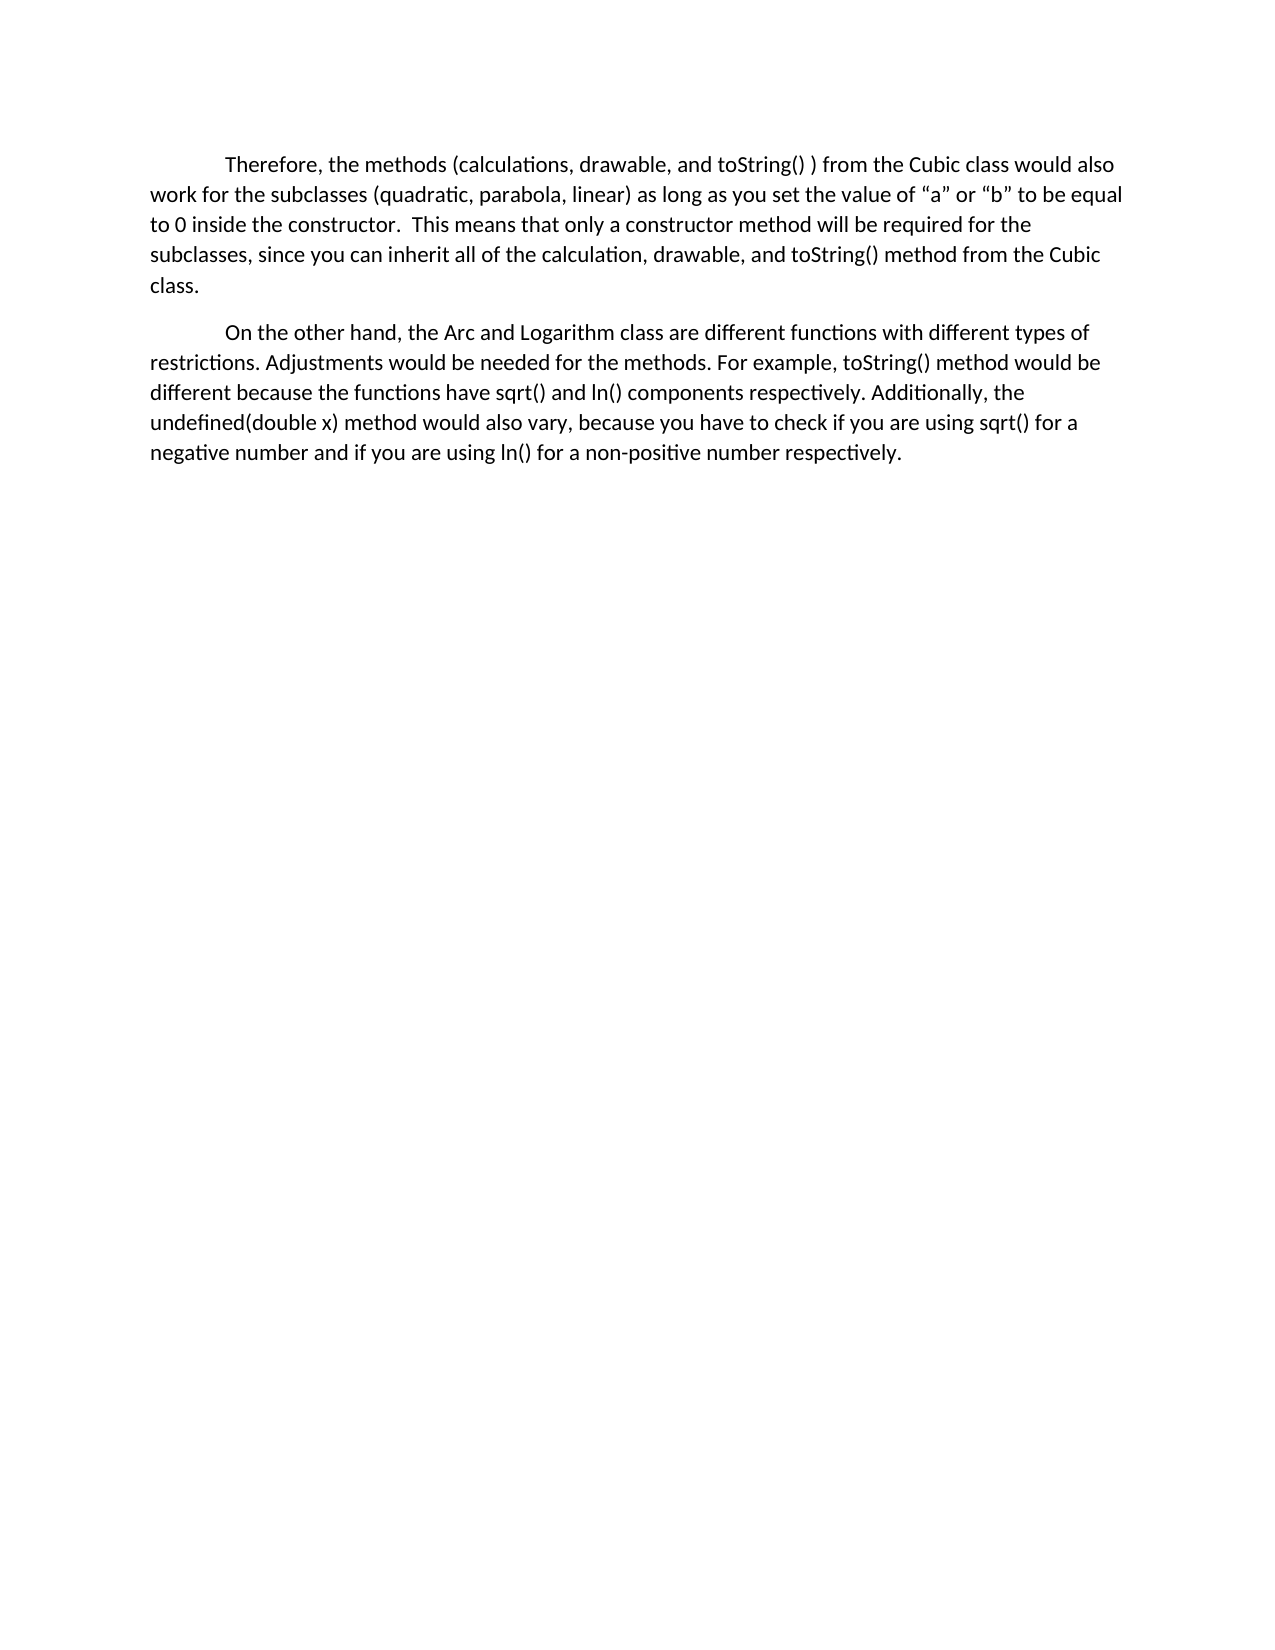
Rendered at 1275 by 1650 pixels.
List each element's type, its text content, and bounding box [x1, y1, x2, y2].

text Therefore, the methods (calculations, drawable, and toString() ) from the Cubic class would also work for the subclasses (quadratic, parabola, linear) as long as you set the value of “a” or “b” to be equal to 0 inside the constructor. This means that only a constructor method will be required for the subclasses, since you can inherit all of the calculation, drawable, and toString() method from the Cubic class. [150, 150, 1125, 299]
text On the other hand, the Arc and Logarithm class are different functions with different types of restrictions. Adjustments would be needed for the methods. For example, toString() method would be different because the functions have sqrt() and ln() components respectively. Additionally, the undefined(double x) method would also vary, because you have to check if you are using sqrt() for a negative number and if you are using ln() for a non-positive number respectively. [150, 318, 1125, 467]
